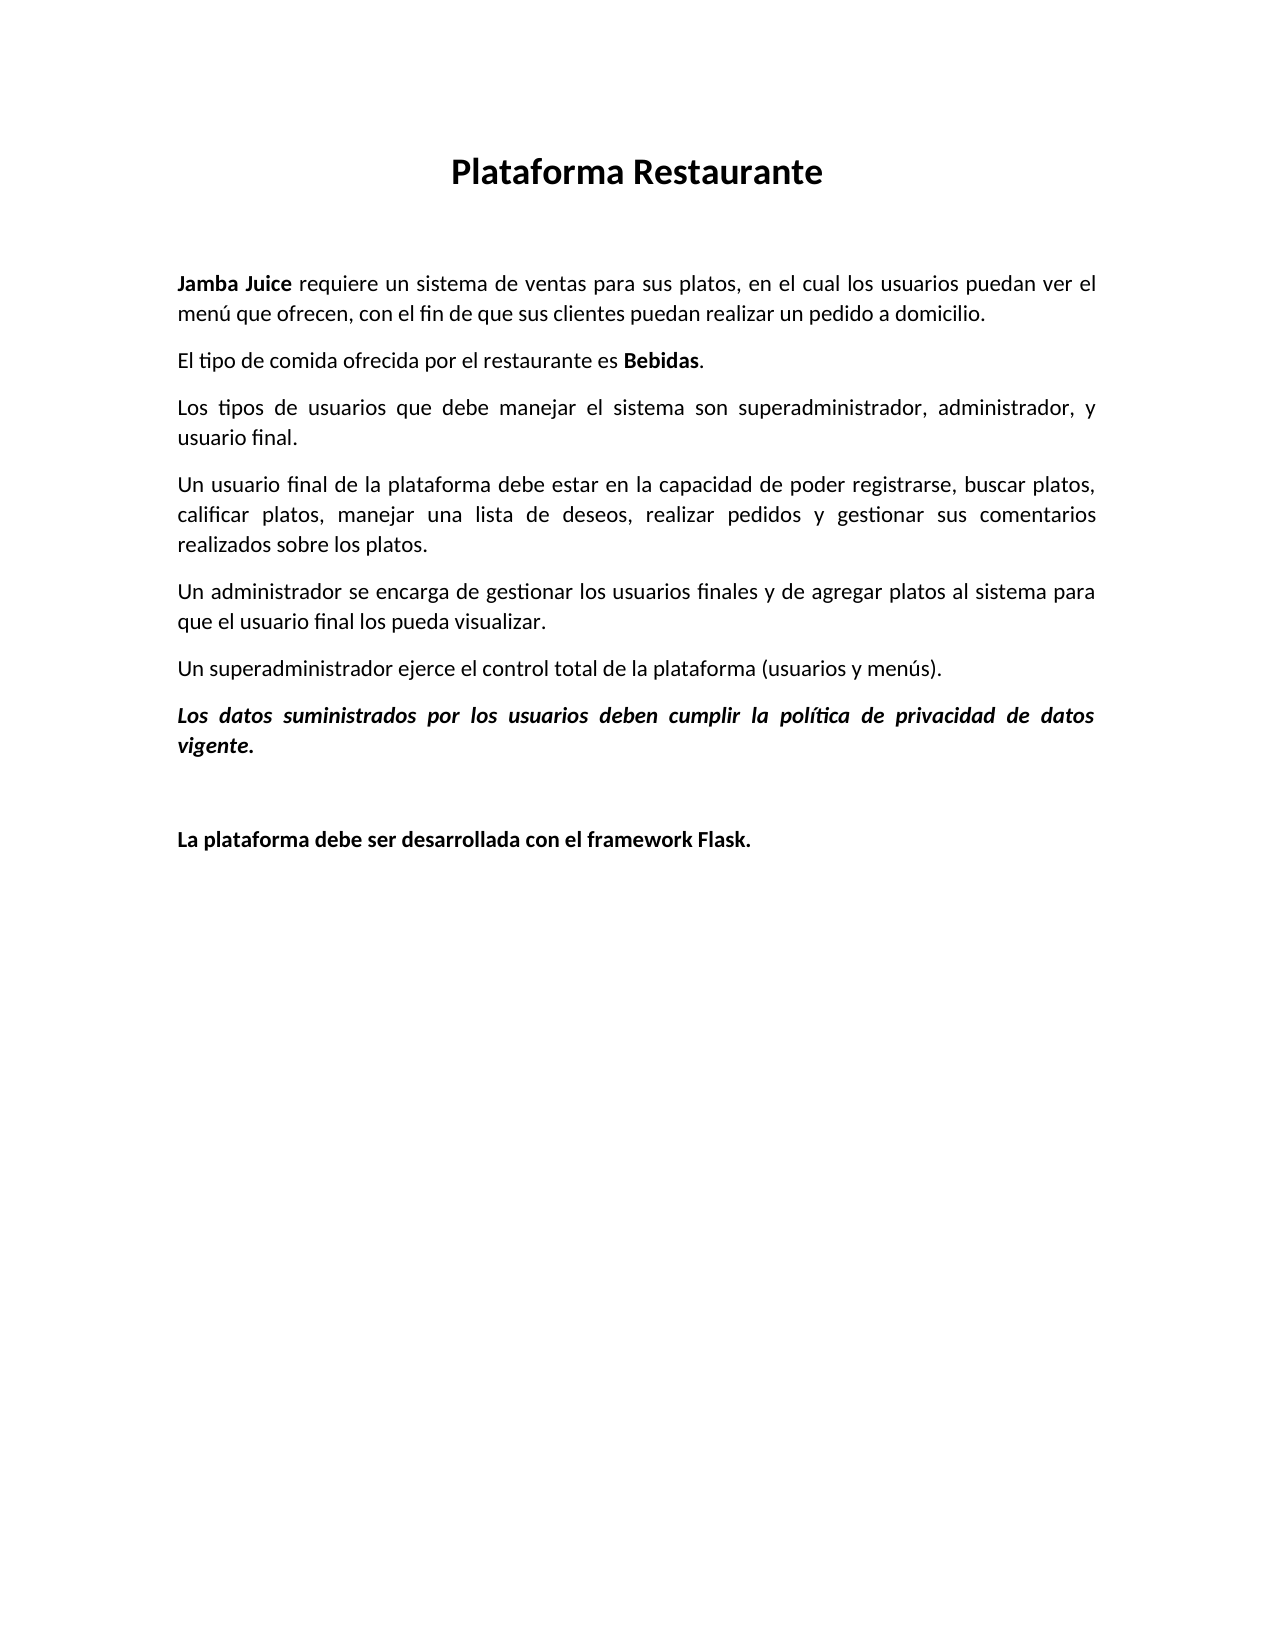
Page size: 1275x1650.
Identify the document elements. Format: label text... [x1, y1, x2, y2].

text Un usuario final de la plataforma debe estar en la capacidad de poder registrarse, buscar platos, calificar platos, manejar una lista de deseos, realizar pedidos y gestionar sus comentarios realizados sobre los platos. [177, 470, 1098, 558]
text Un superadministrador ejerce el control total de la plataforma (usuarios y menús). [177, 654, 1098, 682]
text El tipo de comida ofrecida por el restaurante es Bebidas. [177, 346, 1098, 374]
text Los tipos de usuarios que debe manejar el sistema son superadministrador, administrador, y usuario final. [177, 393, 1098, 451]
text Los datos suministrados por los usuarios deben cumplir la política de privacidad de datos vigente. [177, 701, 1098, 759]
text Plataforma Restaurante [177, 148, 1098, 193]
text La plataforma debe ser desarrollada con el framework Flask. [177, 825, 1098, 853]
text Jamba Juice requiere un sistema de ventas para sus platos, en el cual los usuarios puedan ver el menú que ofrecen, con el fin de que sus clientes puedan realizar un pedido a domicilio. [177, 269, 1098, 327]
text Un administrador se encarga de gestionar los usuarios finales y de agregar platos al sistema para que el usuario final los pueda visualizar. [177, 577, 1098, 635]
